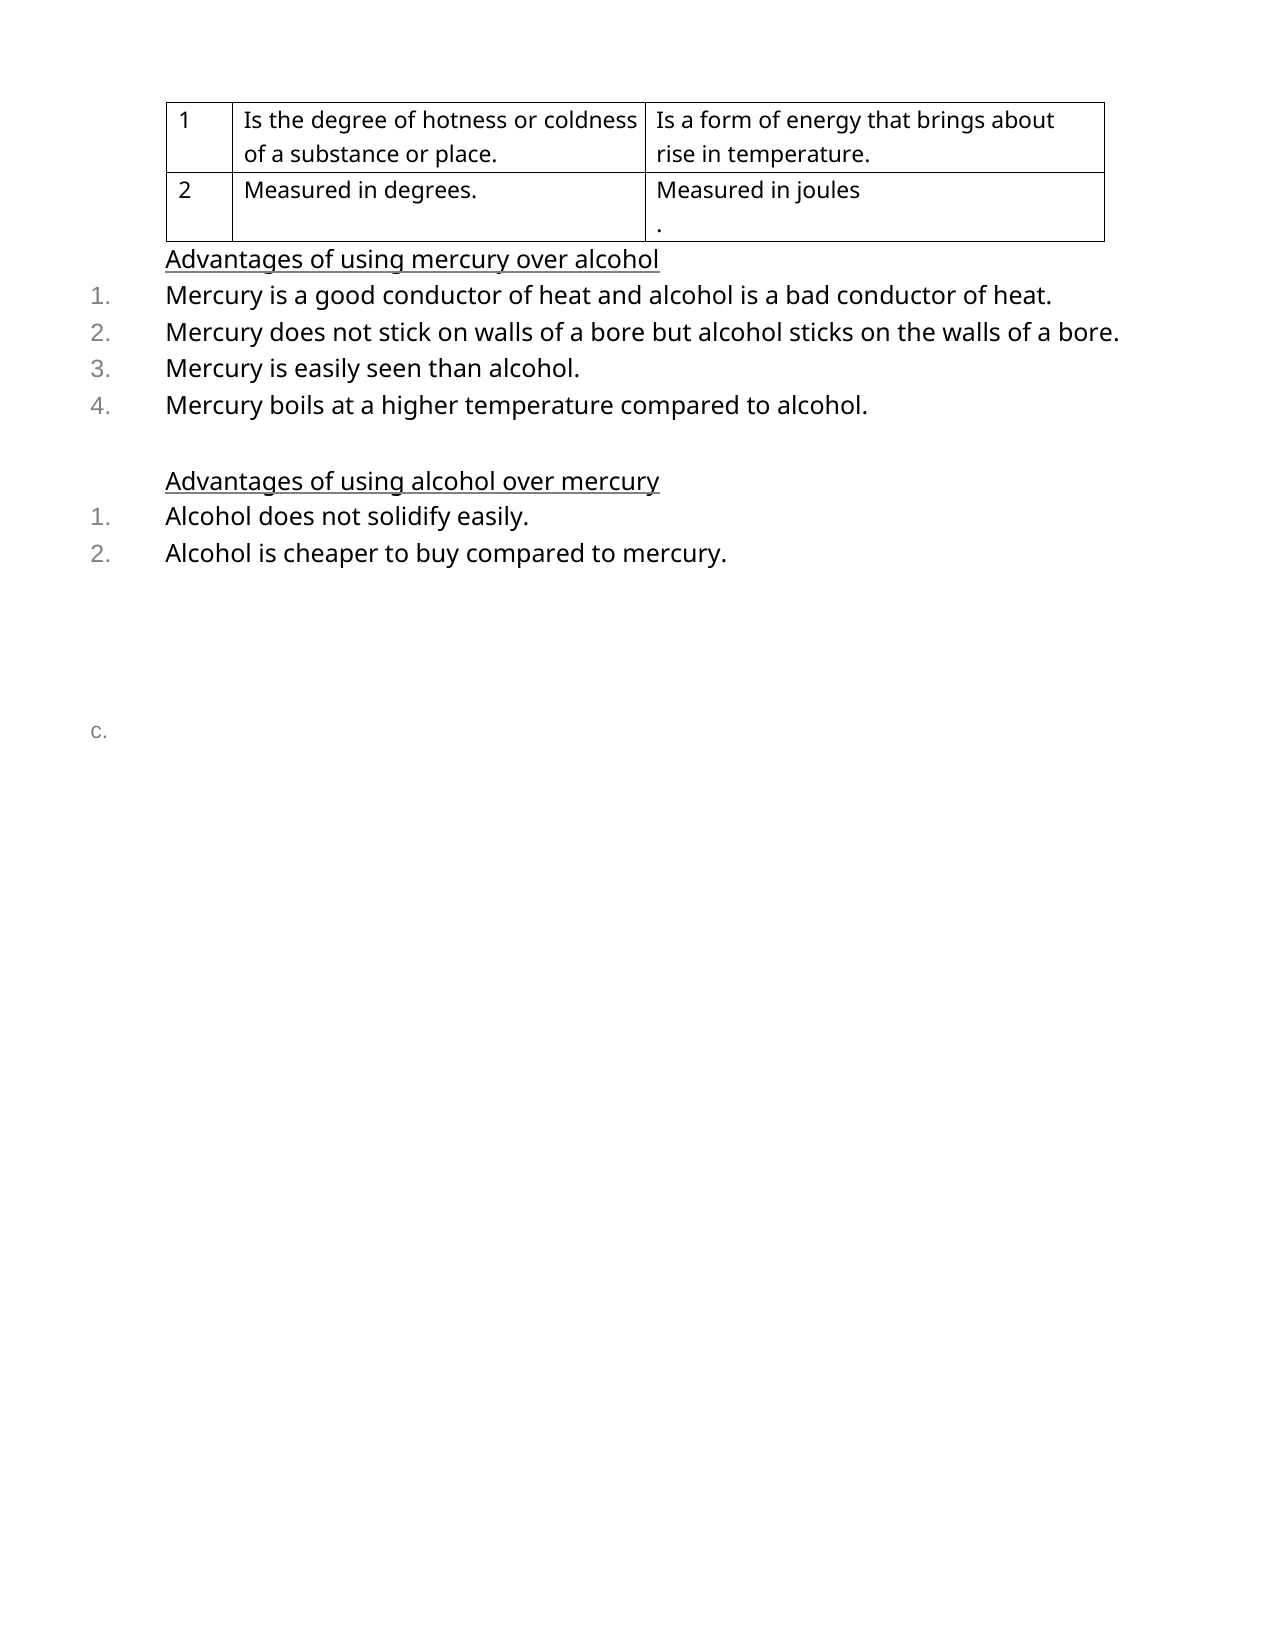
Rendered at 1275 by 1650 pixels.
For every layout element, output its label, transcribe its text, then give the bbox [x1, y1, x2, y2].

list Alcohol is cheaper to buy compared to mercury. [90, 536, 1169, 569]
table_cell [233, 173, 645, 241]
list Mercury is a good conductor of heat and alcohol is a bad conductor of heat. [90, 278, 1169, 312]
list Mercury is easily seen than alcohol. [90, 351, 1169, 385]
list Mercury does not stick on walls of a bore but alcohol sticks on the walls of a bore. [90, 314, 1169, 348]
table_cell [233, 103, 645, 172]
text Advantages of using alcohol over mercury [165, 463, 1054, 497]
list Alcohol does not solidify easily. [90, 499, 1169, 533]
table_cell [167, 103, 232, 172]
list Mercury boils at a higher temperature compared to alcohol. [90, 388, 1169, 422]
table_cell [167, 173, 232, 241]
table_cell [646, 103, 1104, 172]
text Advantages of using mercury over alcohol [165, 242, 1054, 276]
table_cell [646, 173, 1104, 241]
